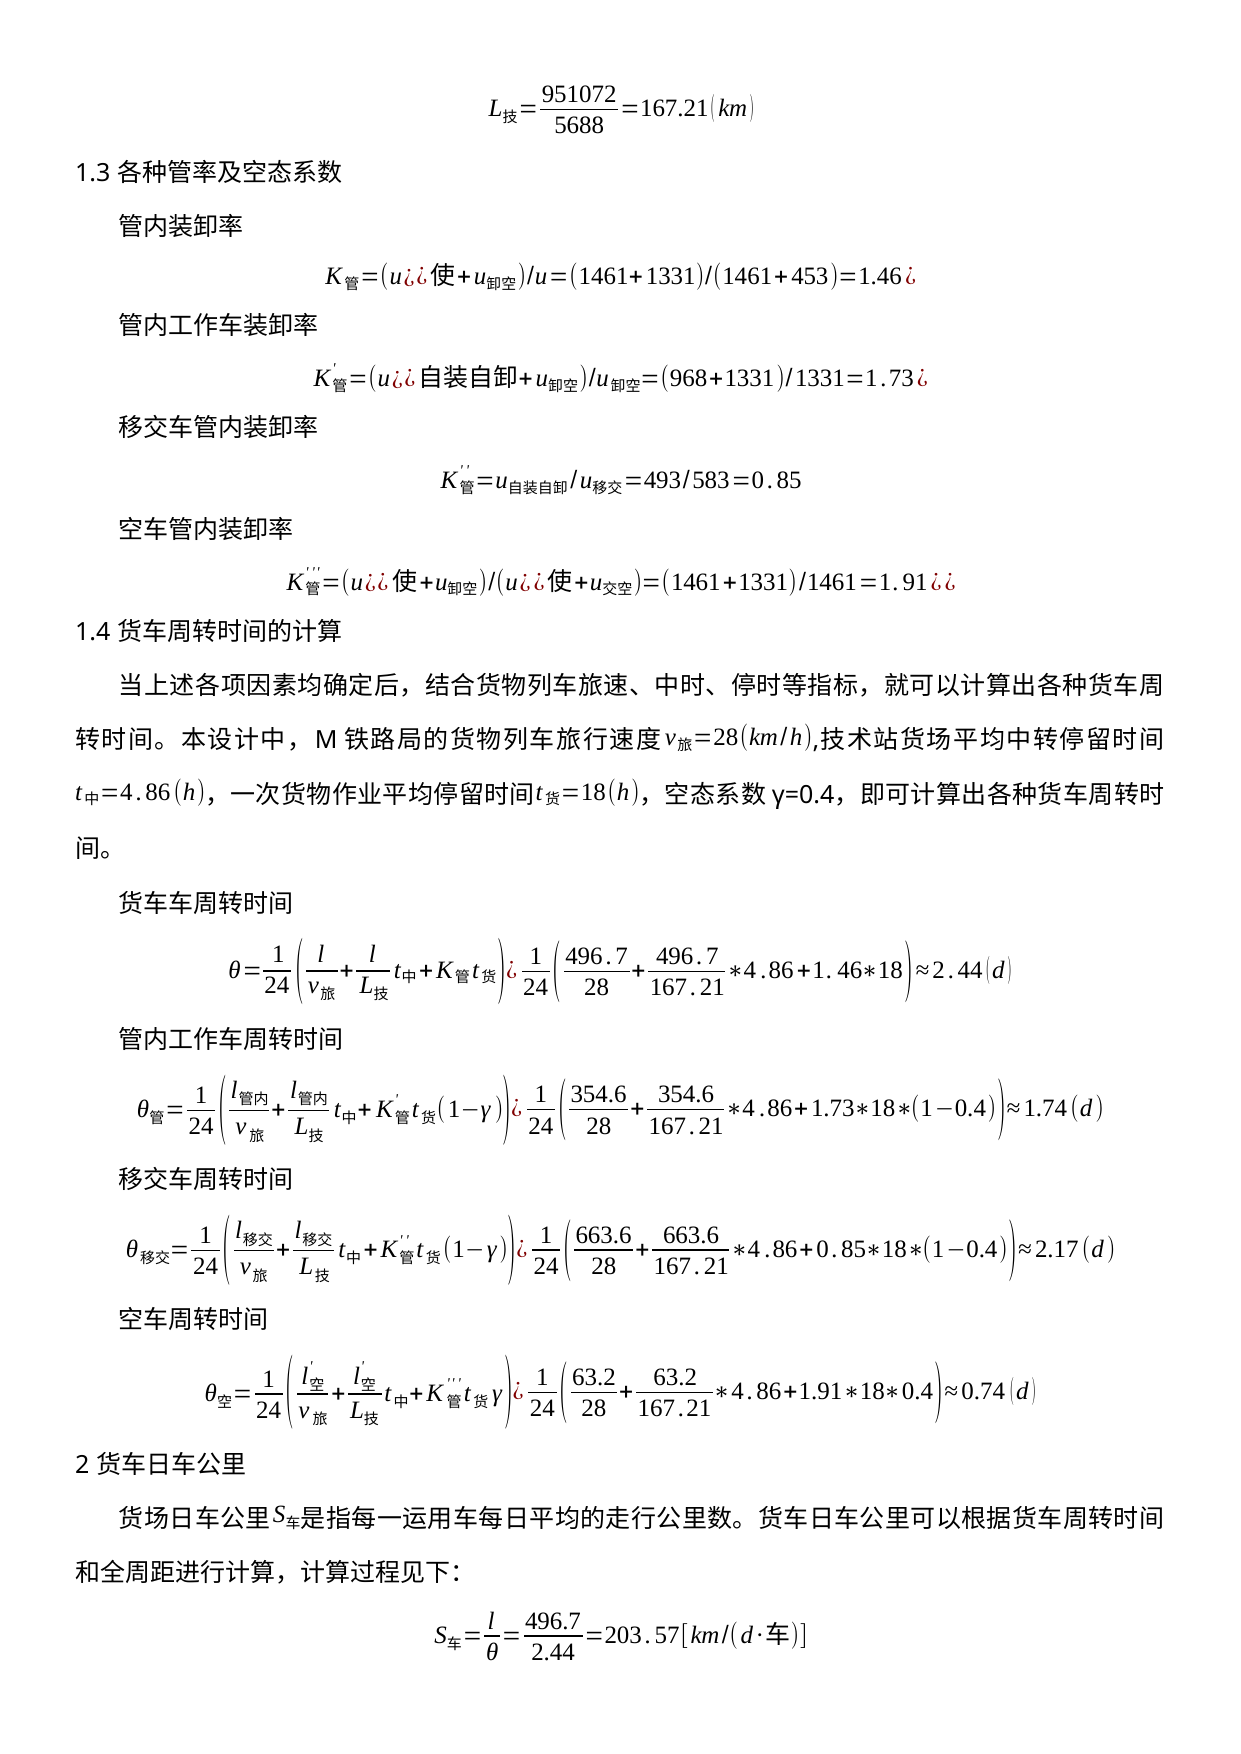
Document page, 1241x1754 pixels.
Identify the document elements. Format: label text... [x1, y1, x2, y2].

text 1.4 货车周转时间的计算 [75, 611, 1165, 647]
text 货场日车公里是指每一运用车每日平均的走行公里数。货车日车公里可以根据货车周转时间和全周距进行计算，计算过程见下： [75, 1498, 1165, 1589]
text 空车管内装卸率 [75, 509, 1165, 546]
text 移交车周转时间 [75, 1159, 1165, 1196]
text 货车车周转时间 [75, 883, 1165, 919]
text 当上述各项因素均确定后，结合货物列车旅速、中时、停时等指标，就可以计算出各种货车周转时间。本设计中，M铁路局的货物列车旅行速度,技术站货场平均中转停留时间，一次货物作业平均停留时间，空态系数γ=0.4，即可计算出各种货车周转时间。 [75, 666, 1165, 865]
text 2 货车日车公里 [75, 1444, 1165, 1480]
text 管内装卸率 [75, 207, 1165, 243]
text 管内工作车装卸率 [75, 306, 1165, 342]
text 1.3 各种管率及空态系数 [75, 152, 1165, 188]
text 空车周转时间 [75, 1300, 1165, 1336]
text 移交车管内装卸率 [75, 407, 1165, 444]
text 管内工作车周转时间 [75, 1019, 1165, 1056]
